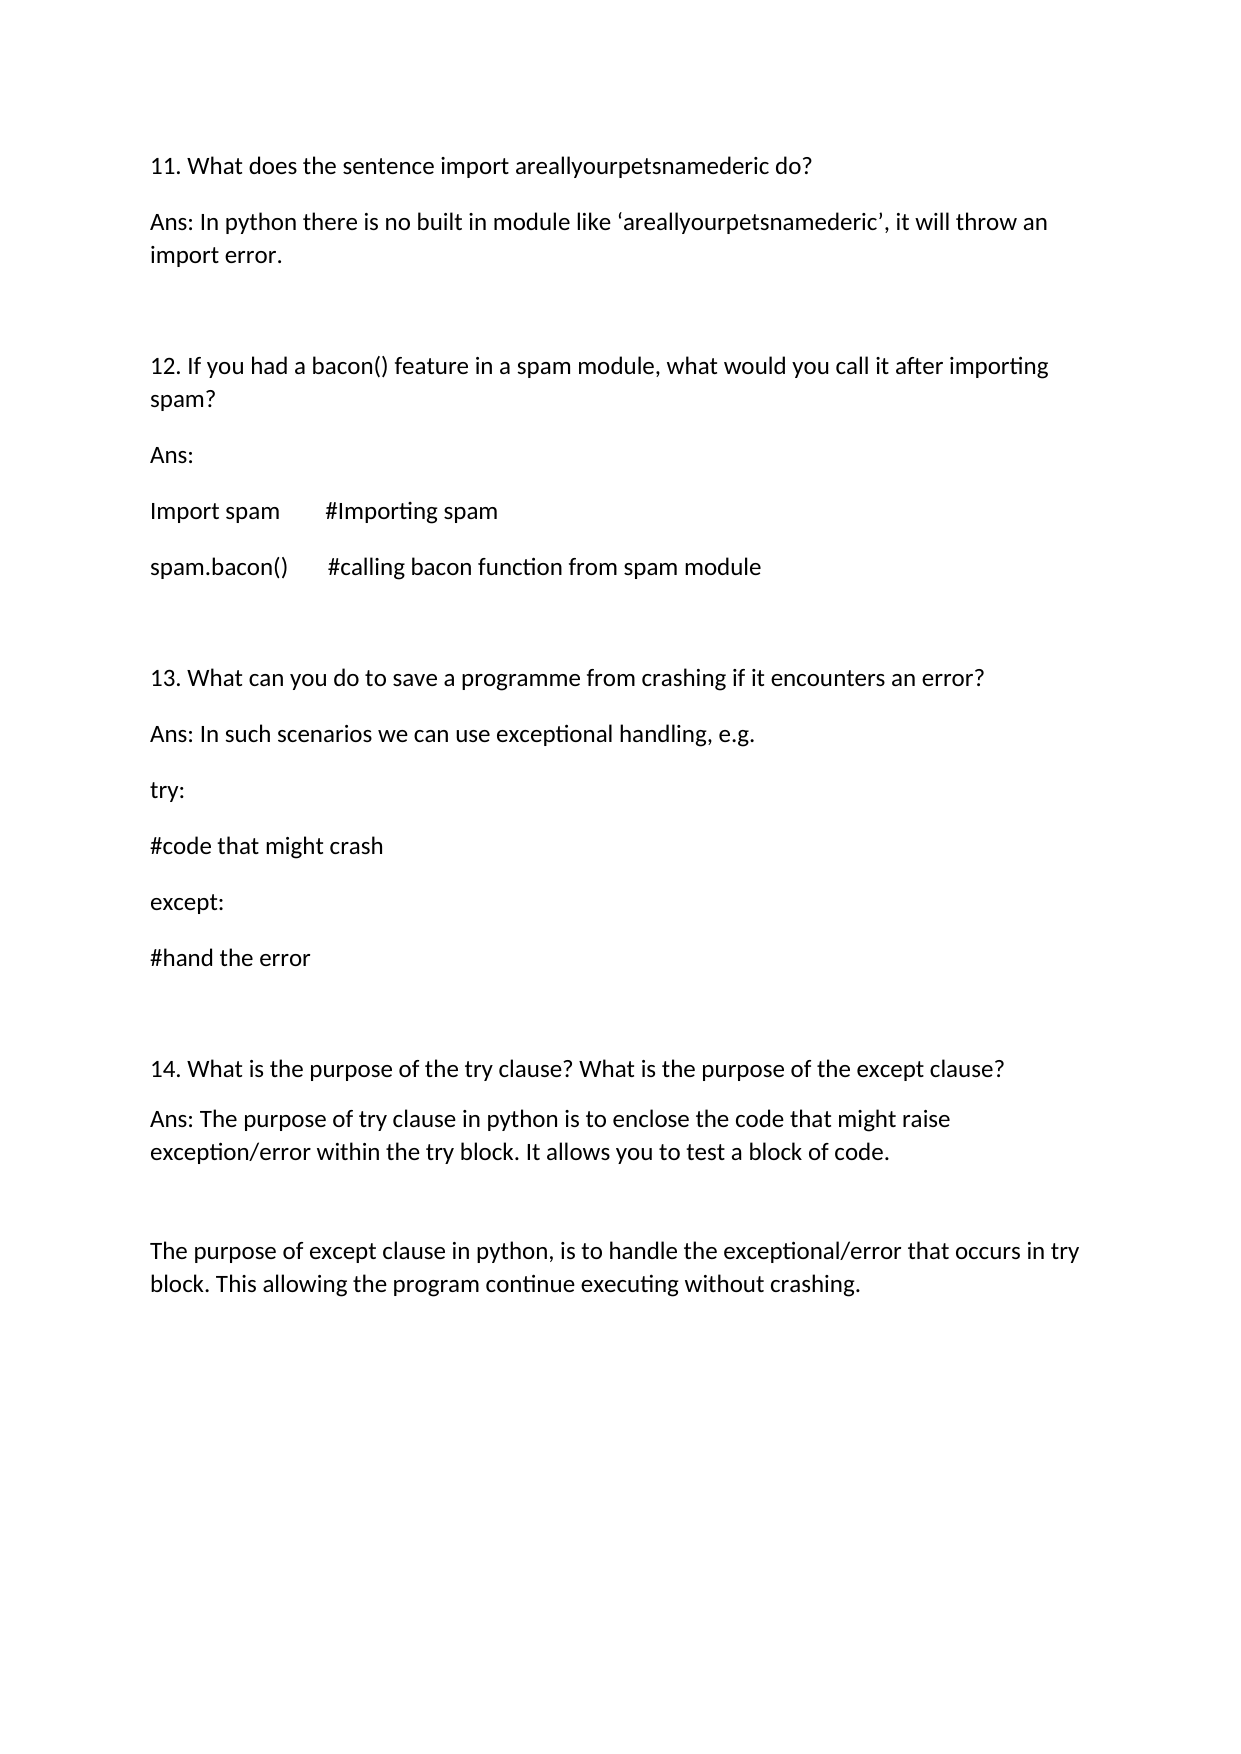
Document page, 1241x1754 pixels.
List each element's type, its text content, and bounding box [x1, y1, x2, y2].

text spam.bacon() #calling bacon function from spam module [150, 551, 1090, 581]
text The purpose of except clause in python, is to handle the exceptional/error that occurs in try block. This allowing the program continue executing without crashing. [150, 1235, 1090, 1298]
text Ans: The purpose of try clause in python is to enclose the code that might raise exception/error within the try block. It allows you to test a block of code. [150, 1103, 1090, 1166]
text #code that might crash [150, 830, 1090, 861]
text Ans: In such scenarios we can use exceptional handling, e.g. [150, 718, 1090, 749]
text 11. What does the sentence import areallyourpetsnamederic do? [150, 150, 1090, 181]
text Ans: In python there is no built in module like ‘areallyourpetsnamederic’, it will throw an import error. [150, 206, 1090, 269]
text 14. What is the purpose of the try clause? What is the purpose of the except clause? [150, 1053, 1090, 1084]
text 12. If you had a bacon() feature in a spam module, what would you call it after importing spam? [150, 350, 1090, 414]
text except: [150, 886, 1090, 916]
text Ans: [150, 439, 1090, 470]
text 13. What can you do to save a programme from crashing if it encounters an error? [150, 662, 1090, 693]
text try: [150, 774, 1090, 805]
text #hand the error [150, 942, 1090, 972]
text Import spam #Importing spam [150, 495, 1090, 526]
